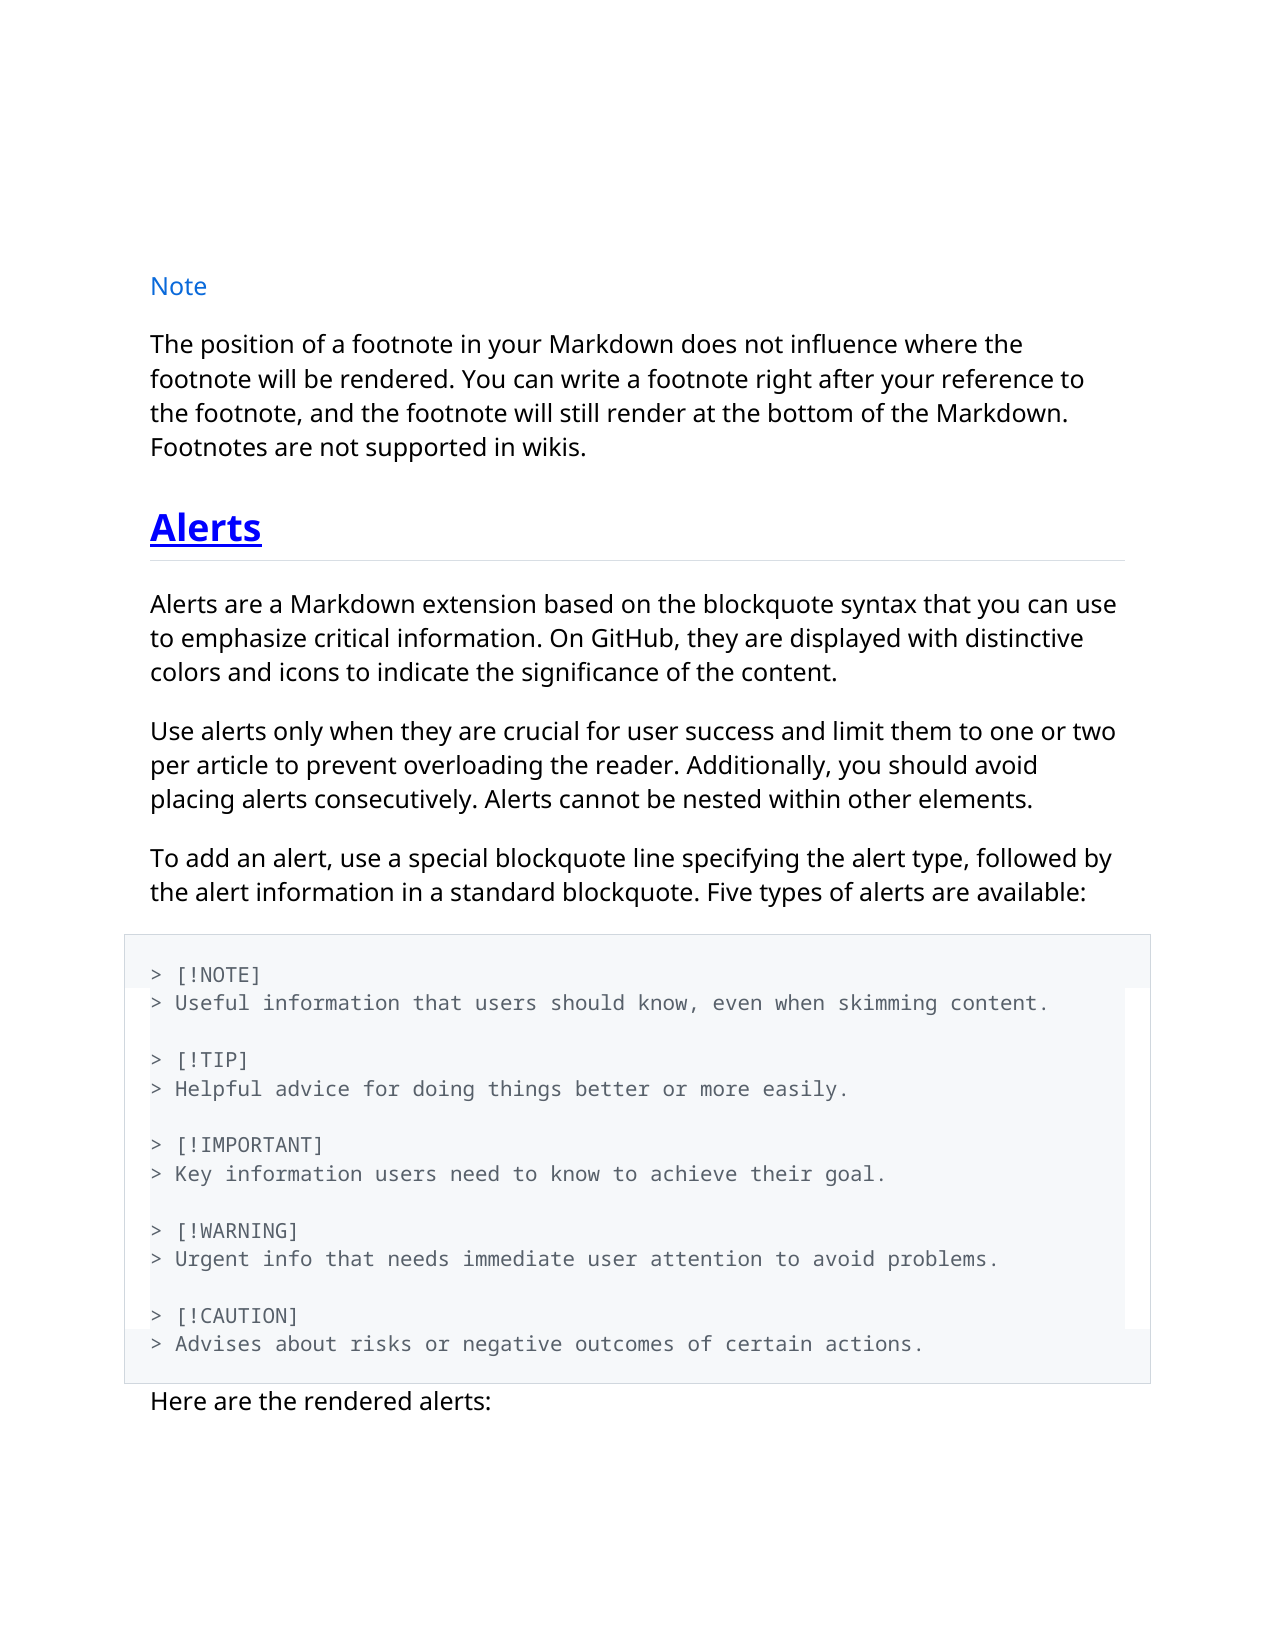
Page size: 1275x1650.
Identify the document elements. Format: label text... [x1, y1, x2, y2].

text > Useful information that users should know, even when skimming content. [150, 988, 1125, 1017]
text > [!TIP] [150, 1045, 1125, 1074]
text > Helpful advice for doing things better or more easily. [150, 1074, 1125, 1102]
text > [!IMPORTANT] [150, 1131, 1125, 1159]
text Use alerts only when they are crucial for user success and limit them to one or two per article to prevent overloading the reader. Additionally, you should avoid placing alerts consecutively. Alerts cannot be nested within other elements. [150, 713, 1125, 816]
text Alerts are a Markdown extension based on the blockquote syntax that you can use to emphasize critical information. On GitHub, they are displayed with distinctive colors and icons to indicate the significance of the content. [150, 586, 1125, 688]
text > [!NOTE] [125, 935, 1150, 988]
text Here are the rendered alerts: [150, 1384, 1125, 1418]
text > Key information users need to know to achieve their goal. [150, 1159, 1125, 1187]
text > [!WARNING] [150, 1216, 1125, 1244]
text The position of a footnote in your Markdown does not influence where the footnote will be rendered. You can write a footnote right after your reference to the footnote, and the footnote will still render at the bottom of the Markdown. Footnotes are not supported in wikis. [150, 327, 1125, 463]
text > Urgent info that needs immediate user attention to avoid problems. [150, 1244, 1125, 1273]
text Alerts [150, 501, 1125, 560]
text Note [150, 268, 1125, 302]
text > Advises about risks or negative outcomes of certain actions. [125, 1303, 1150, 1383]
text To add an alert, use a special blockquote line specifying the alert type, followed by the alert information in a standard blockquote. Five types of alerts are available: [150, 841, 1125, 909]
